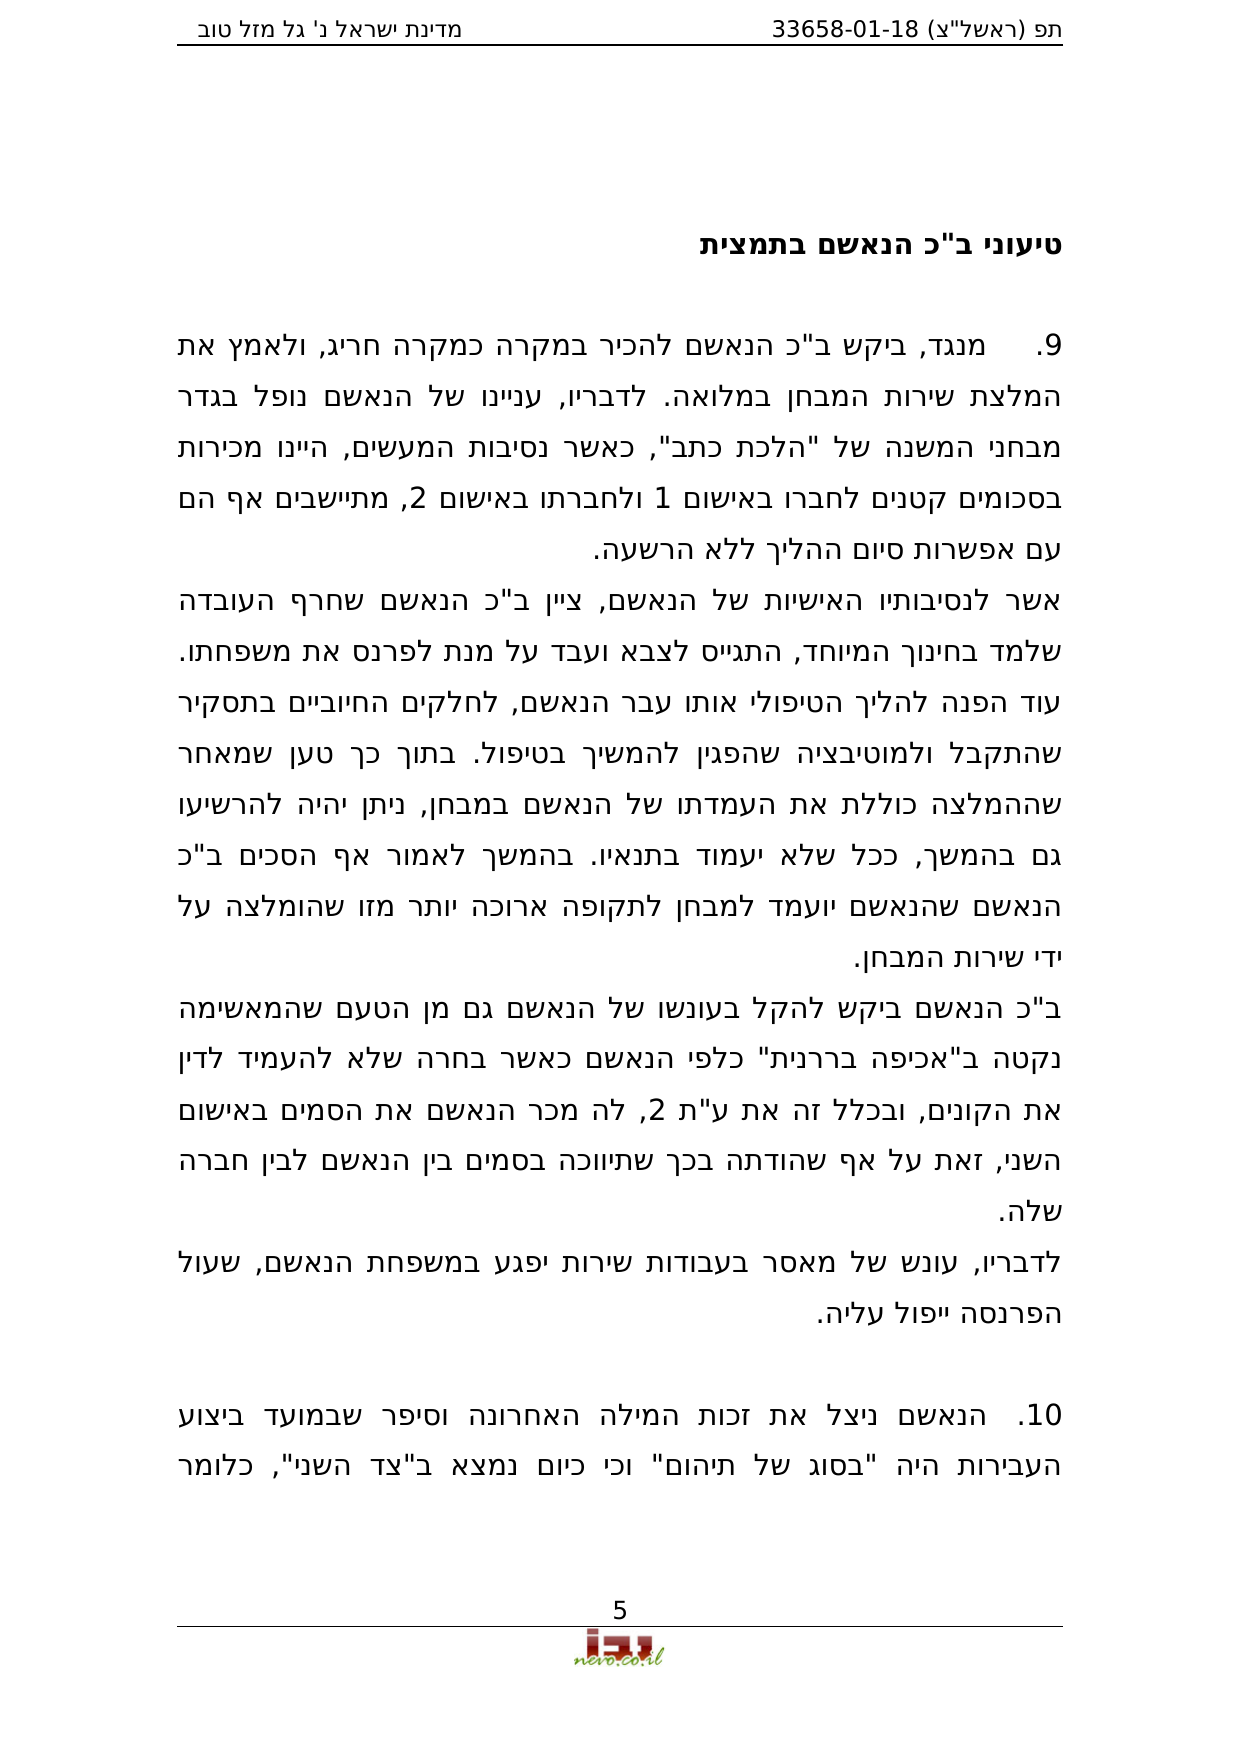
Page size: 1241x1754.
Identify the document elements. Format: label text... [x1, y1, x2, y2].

text לדבריו, עונש של מאסר בעבודות שירות יפגע במשפחת הנאשם, שעול הפרנסה ייפול עליה. [177, 1246, 1063, 1331]
text טיעוני ב"כ הנאשם בתמצית [177, 227, 1063, 261]
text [177, 1398, 1063, 1483]
text אשר לנסיבותיו האישיות של הנאשם, ציין ב"כ הנאשם שחרף העובדה שלמד בחינוך המיוחד, התגייס לצבא ועבד על מנת לפרנס את משפחתו. עוד הפנה להליך הטיפולי אותו עבר הנאשם, לחלקים החיוביים בתסקיר שהתקבל ולמוטיבציה שהפגין להמשיך בטיפול. בתוך כך טען שמאחר שההמלצה כוללת את העמדתו של הנאשם במבחן, ניתן יהיה להרשיעו גם בהמשך, ככל שלא יעמוד בתנאיו. בהמשך לאמור אף הסכים ב"כ הנאשם שהנאשם יועמד למבחן לתקופה ארוכה יותר מזו שהומלצה על ידי שירות המבחן. [177, 583, 1063, 974]
text ב"כ הנאשם ביקש להקל בעונשו של הנאשם גם מן הטעם שהמאשימה נקטה ב"אכיפה בררנית" כלפי הנאשם כאשר בחרה שלא להעמיד לדין את הקונים, ובכלל זה את ע"ת 2, לה מכר הנאשם את הסמים באישום השני, זאת על אף שהודתה בכך שתיווכה בסמים בין הנאשם לבין חברה שלה. [177, 991, 1063, 1229]
text 9. מנגד, ביקש ב"כ הנאשם להכיר במקרה כמקרה חריג, ולאמץ את המלצת שירות המבחן במלואה. לדבריו, עניינו של הנאשם נופל בגדר מבחני המשנה של "הלכת כתב", כאשר נסיבות המעשים, היינו מכירות בסכומים קטנים לחברו באישום 1 ולחברתו באישום 2, מתיישבים אף הם עם אפשרות סיום ההליך ללא הרשעה. [177, 329, 1063, 566]
picture [574, 1628, 666, 1667]
